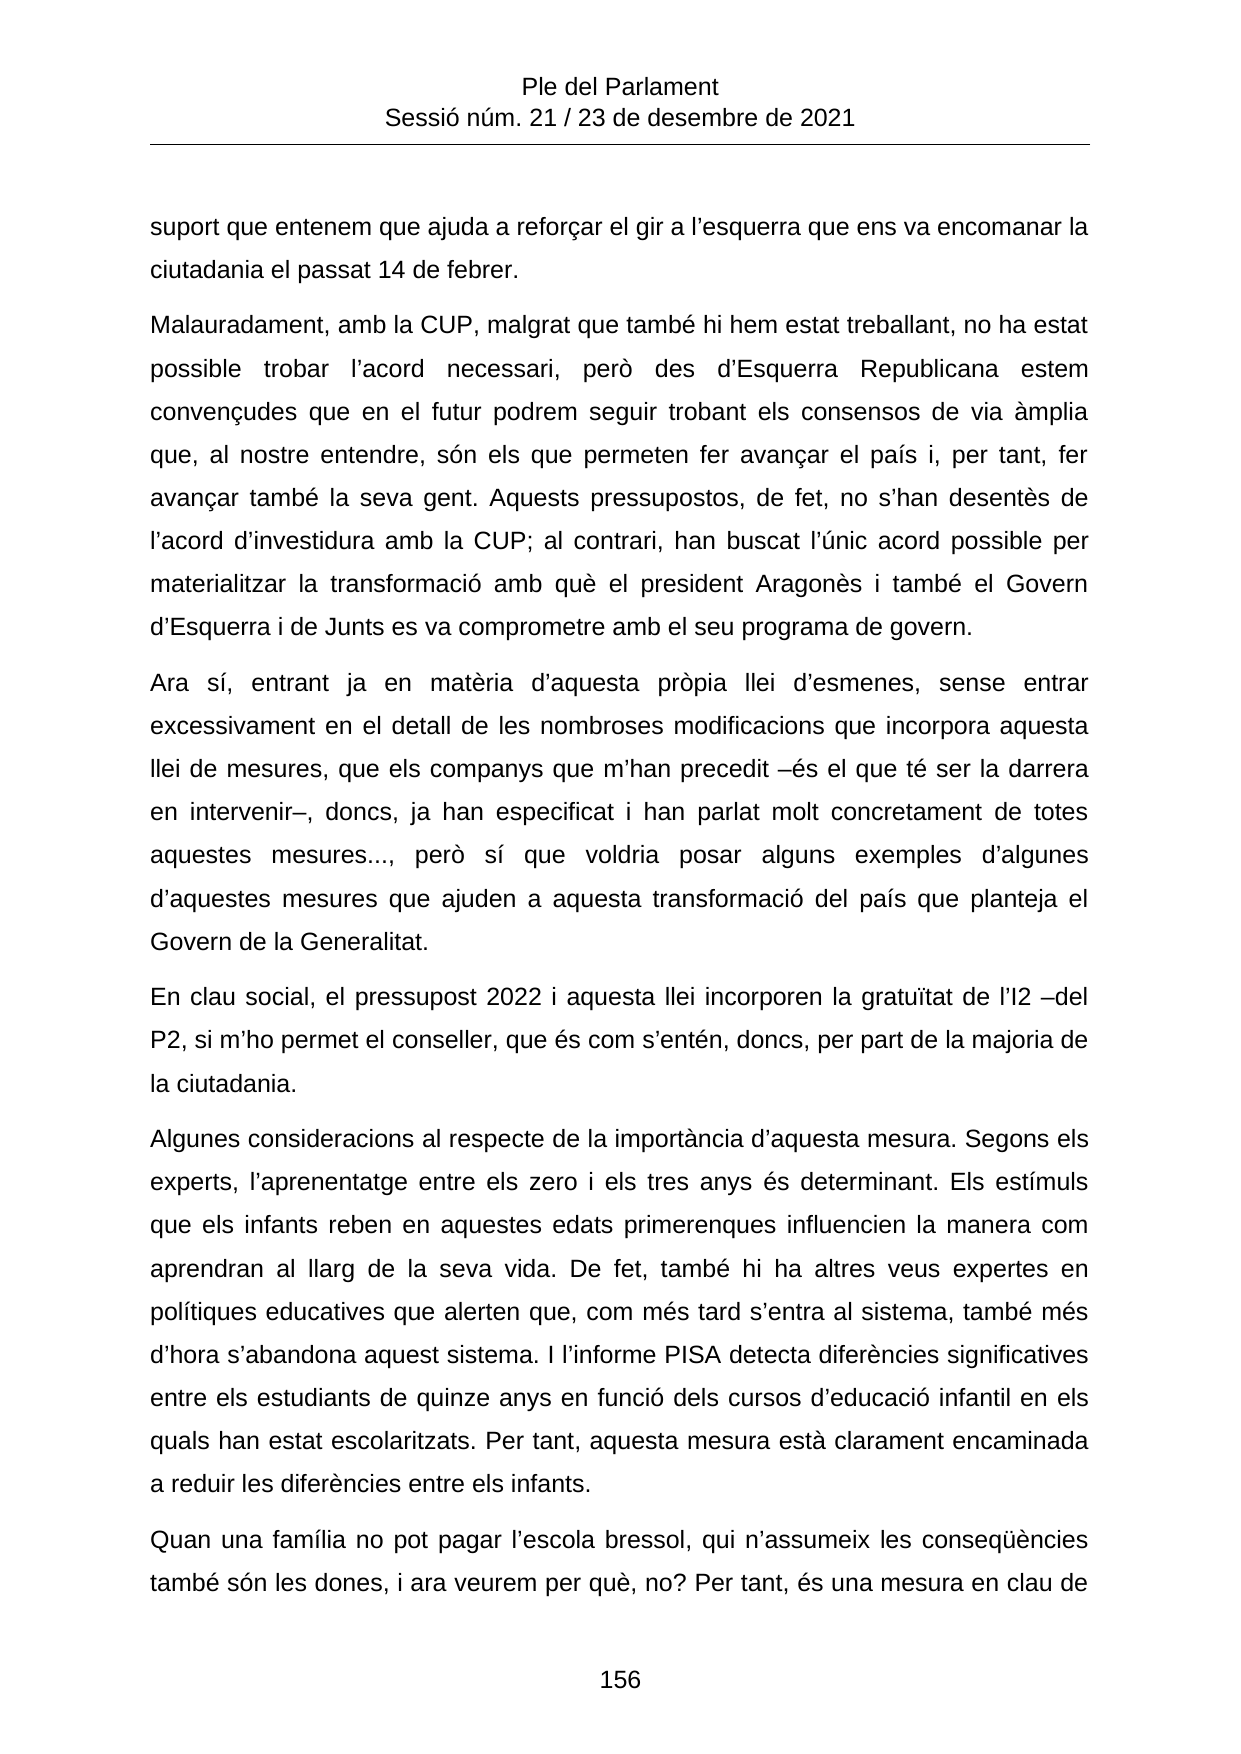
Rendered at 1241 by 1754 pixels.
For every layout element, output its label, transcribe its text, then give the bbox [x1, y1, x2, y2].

text En clau social, el pressupost 2022 i aquesta llei incorporen la gratuïtat de l’I2 –del P2, si m’ho permet el conseller, que és com s’entén, doncs, per part de la majoria de la ciutadania. [150, 982, 1090, 1097]
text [150, 212, 1090, 284]
text Algunes consideracions al respecte de la importància d’aquesta mesura. Segons els experts, l’aprenentatge entre els zero i els tres anys és determinant. Els estímuls que els infants reben en aquestes edats primerenques influencien la manera com aprendran al llarg de la seva vida. De fet, també hi ha altres veus expertes en polítiques educatives que alerten que, com més tard s’entra al sistema, també més d’hora s’abandona aquest sistema. I l’informe PISA detecta diferències significatives entre els estudiants de quinze anys en funció dels cursos d’educació infantil en els quals han estat escolaritzats. Per tant, aquesta mesura està clarament encaminada a reduir les diferències entre els infants. [150, 1124, 1090, 1498]
text Malauradament, amb la CUP, malgrat que també hi hem estat treballant, no ha estat possible trobar l’acord necessari, però des d’Esquerra Republicana estem convençudes que en el futur podrem seguir trobant els consensos de via àmplia que, al nostre entendre, són els que permeten fer avançar el país i, per tant, fer avançar també la seva gent. Aquests pressupostos, de fet, no s’han desentès de l’acord d’investidura amb la CUP; al contrari, han buscat l’únic acord possible per materialitzar la transformació amb què el president Aragonès i també el Govern d’Esquerra i de Junts es va comprometre amb el seu programa de govern. [150, 311, 1090, 641]
text Ara sí, entrant ja en matèria d’aquesta pròpia llei d’esmenes, sense entrar excessivament en el detall de les nombroses modificacions que incorpora aquesta llei de mesures, que els companys que m’han precedit –és el que té ser la darrera en intervenir–, doncs, ja han especificat i han parlat molt concretament de totes aquestes mesures..., però sí que voldria posar alguns exemples d’algunes d’aquestes mesures que ajuden a aquesta transformació del país que planteja el Govern de la Generalitat. [150, 668, 1090, 956]
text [150, 1525, 1090, 1597]
